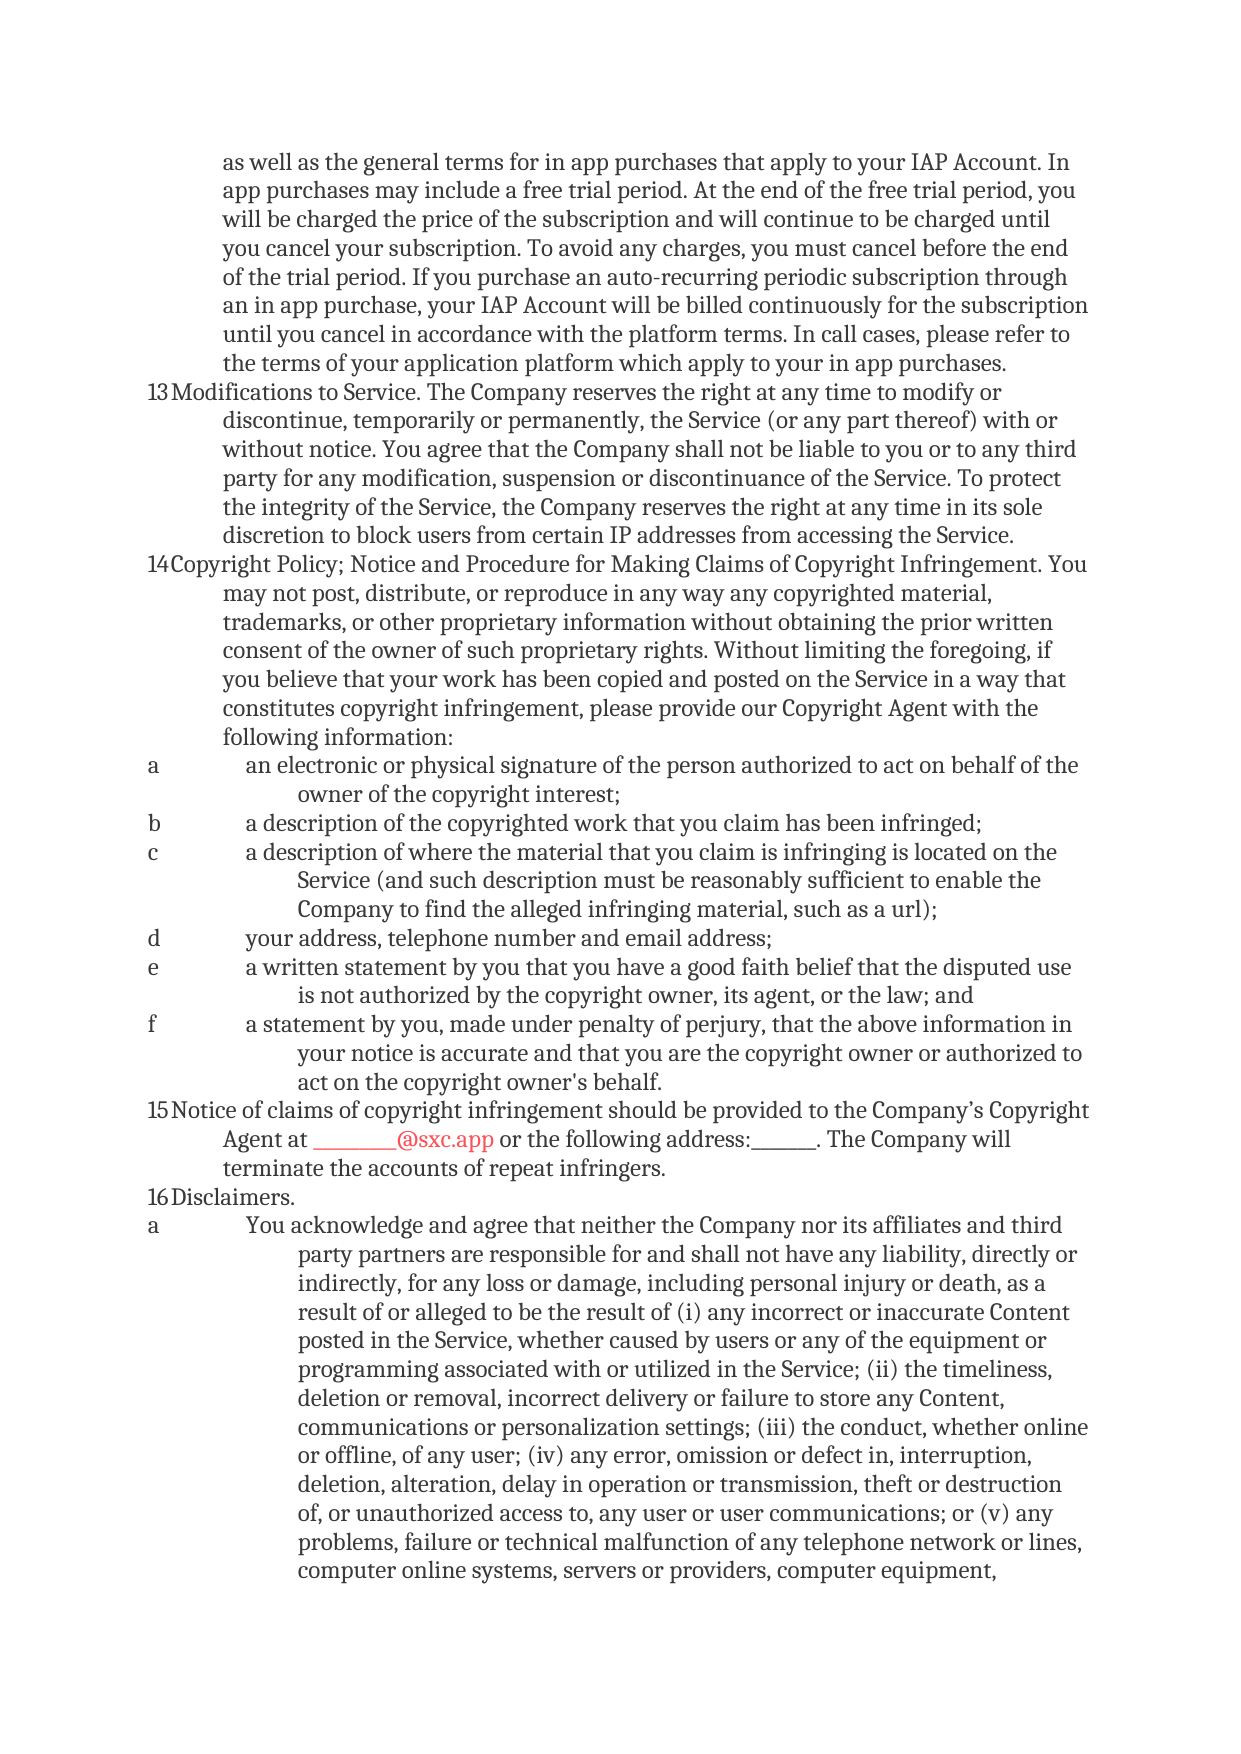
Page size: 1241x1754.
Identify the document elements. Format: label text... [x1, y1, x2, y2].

list Disclaimers. [148, 1183, 1093, 1211]
list Notice of claims of copyright infringement should be provided to the Company’s Copyright Agent at _________@sxc.app or the following address: _______. The Company will terminate the accounts of repeat infringers. [148, 1096, 1093, 1183]
list a statement by you, made under penalty of perjury, that the above information in your notice is accurate and that you are the copyright owner or authorized to act on the copyright owner's behalf. [148, 1010, 1093, 1096]
list Copyright Policy; Notice and Procedure for Making Claims of Copyright Infringement. You may not post, distribute, or reproduce in any way any copyrighted material, trademarks, or other proprietary information without obtaining the prior written consent of the owner of such proprietary rights. Without limiting the foregoing, if you believe that your work has been copied and posted on the Service in a way that constitutes copyright infringement, please provide our Copyright Agent with the following information: [148, 550, 1093, 751]
list an electronic or physical signature of the person authorized to act on behalf of the owner of the copyright interest; [148, 751, 1093, 809]
list a description of where the material that you claim is infringing is located on the Service (and such description must be reasonably sufficient to enable the Company to find the alleged infringing material, such as a url); [148, 838, 1093, 924]
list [148, 148, 1093, 378]
list a description of the copyrighted work that you claim has been infringed; [148, 809, 1093, 838]
list your address, telephone number and email address; [148, 924, 1093, 953]
list Modifications to Service. The Company reserves the right at any time to modify or discontinue, temporarily or permanently, the Service (or any part thereof) with or without notice. You agree that the Company shall not be liable to you or to any third party for any modification, suspension or discontinuance of the Service. To protect the integrity of the Service, the Company reserves the right at any time in its sole discretion to block users from certain IP addresses from accessing the Service. [148, 378, 1093, 550]
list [148, 1211, 1093, 1585]
list a written statement by you that you have a good faith belief that the disputed use is not authorized by the copyright owner, its agent, or the law; and [148, 953, 1093, 1010]
